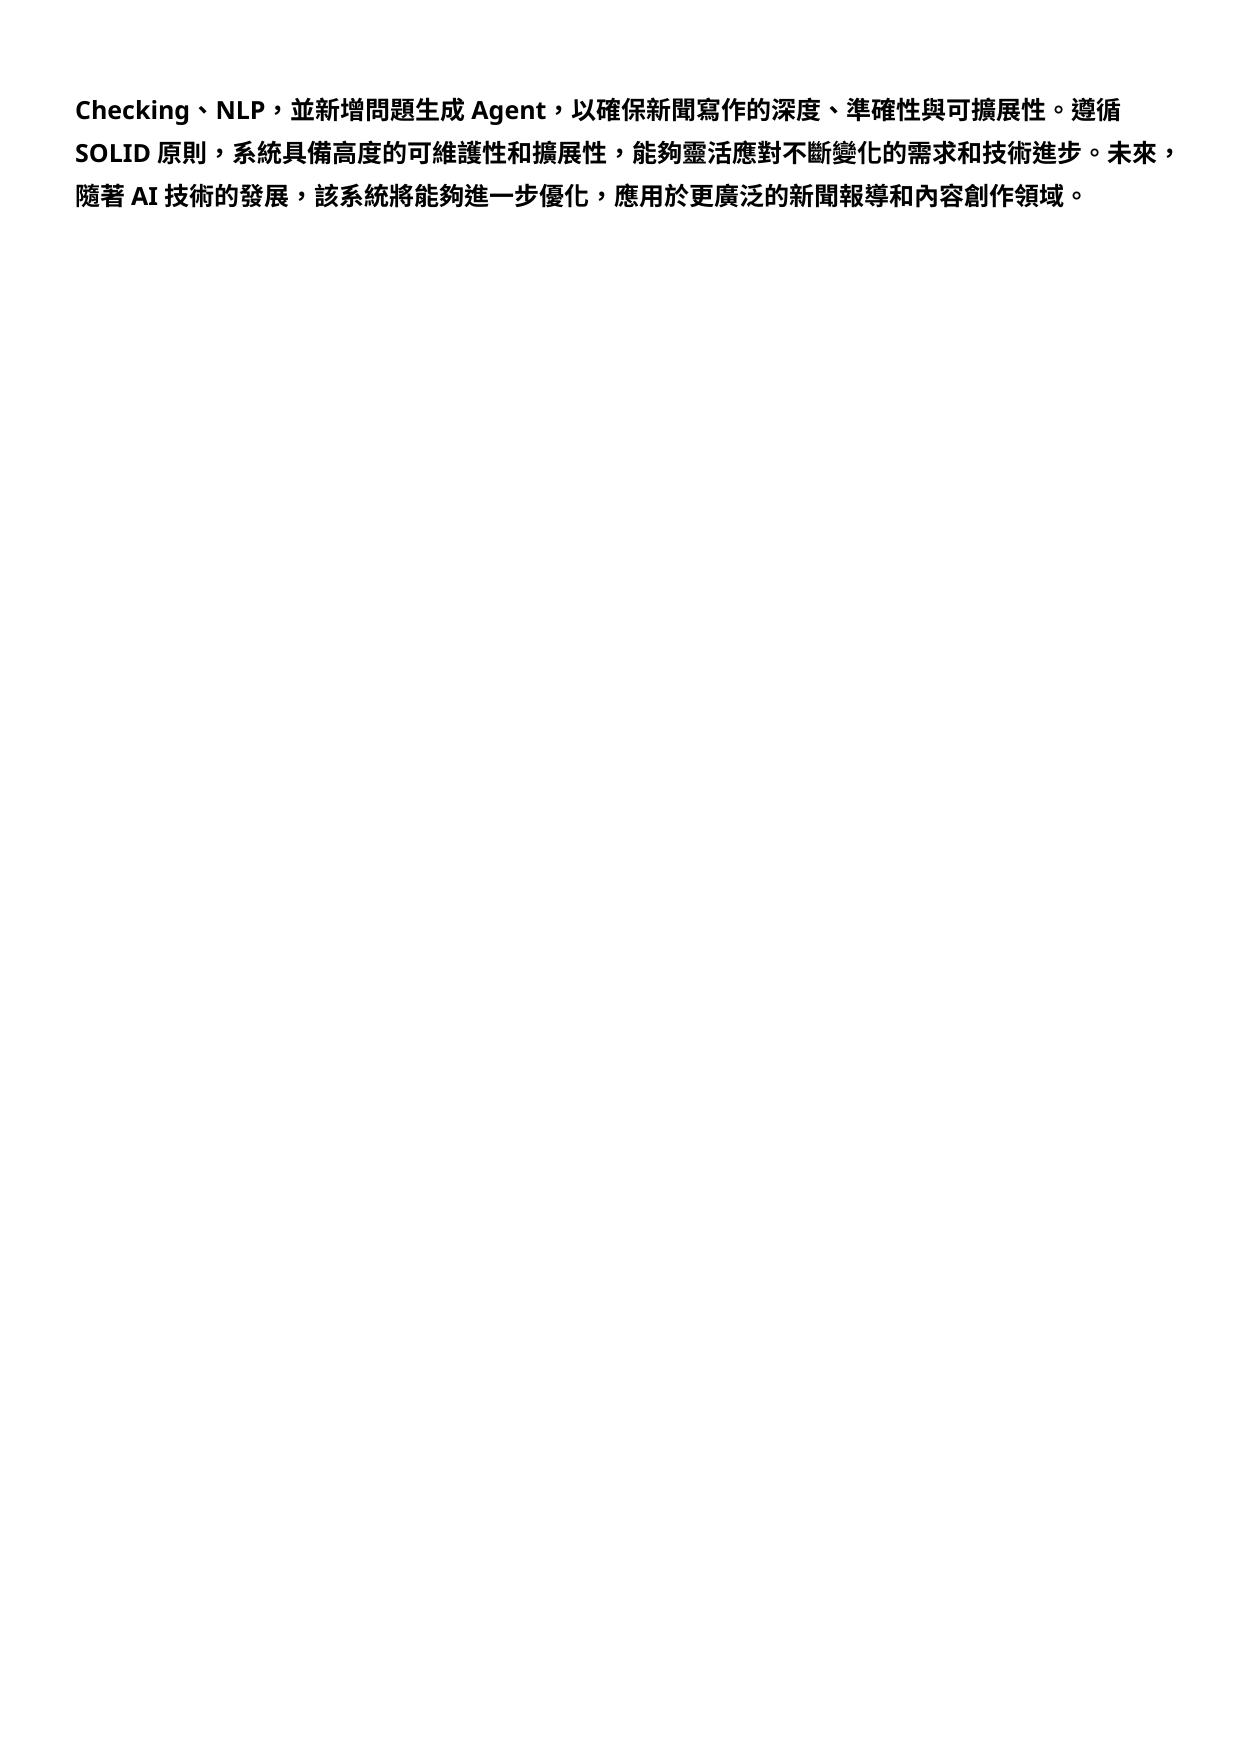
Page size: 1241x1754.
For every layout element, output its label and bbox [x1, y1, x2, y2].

text [75, 89, 1165, 213]
